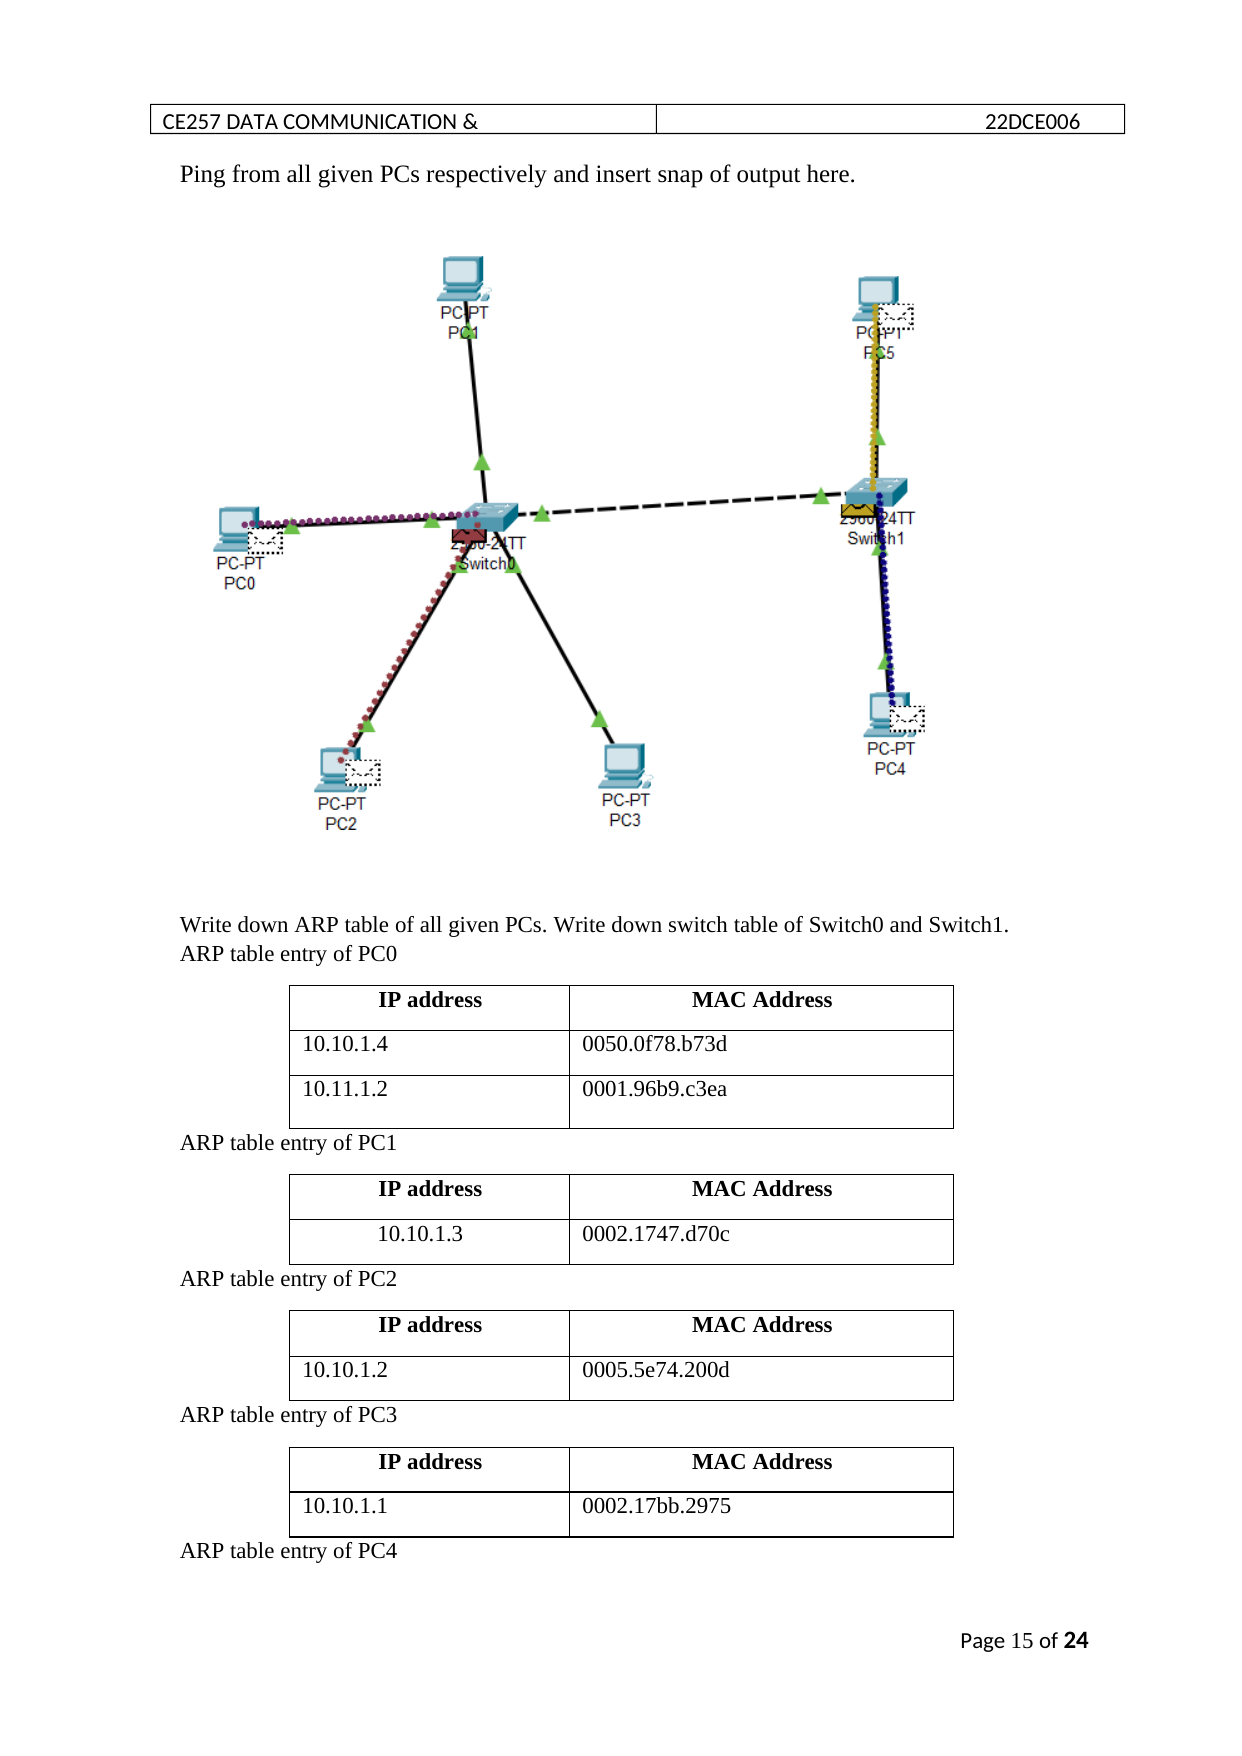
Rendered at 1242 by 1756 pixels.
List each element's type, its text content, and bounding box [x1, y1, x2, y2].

text ARP table entry of PC3 [179, 1401, 1127, 1428]
table_cell 10.10.1.1 [290, 1493, 569, 1536]
table_header IP address [290, 1175, 569, 1219]
table_cell 10.10.1.4 [290, 1031, 569, 1075]
text ARP table entry of PC4 [179, 1537, 1127, 1564]
picture [213, 255, 925, 830]
table_header IP address [290, 1311, 569, 1356]
text ARP table entry of PC2 [179, 1265, 1127, 1292]
table_cell 10.10.1.3 [290, 1220, 569, 1264]
text Ping from all given PCs respectively and insert snap of output here. [179, 159, 1127, 187]
table_cell 0001.96b9.c3ea [570, 1076, 953, 1128]
text ARP table entry of PC1 [179, 1129, 1127, 1155]
table_cell 10.11.1.2 [290, 1076, 569, 1128]
table_header MAC Address [570, 1175, 953, 1219]
table_cell 0002.17bb.2975 [570, 1493, 953, 1536]
table_cell 10.10.1.2 [290, 1357, 569, 1400]
table_header IP address [290, 1448, 569, 1491]
table_header MAC Address [570, 1448, 953, 1491]
table_cell 0002.1747.d70c [570, 1220, 953, 1264]
text Write down ARP table of all given PCs. Write down switch table of Switch0 and Switch1. ARP table entry of PC0 [179, 911, 1045, 966]
table_cell 0050.0f78.b73d [570, 1031, 953, 1075]
table_cell 0005.5e74.200d [570, 1357, 953, 1400]
table_header MAC Address [570, 1311, 953, 1356]
table_header MAC Address [570, 986, 953, 1030]
table_header IP address [290, 986, 569, 1030]
